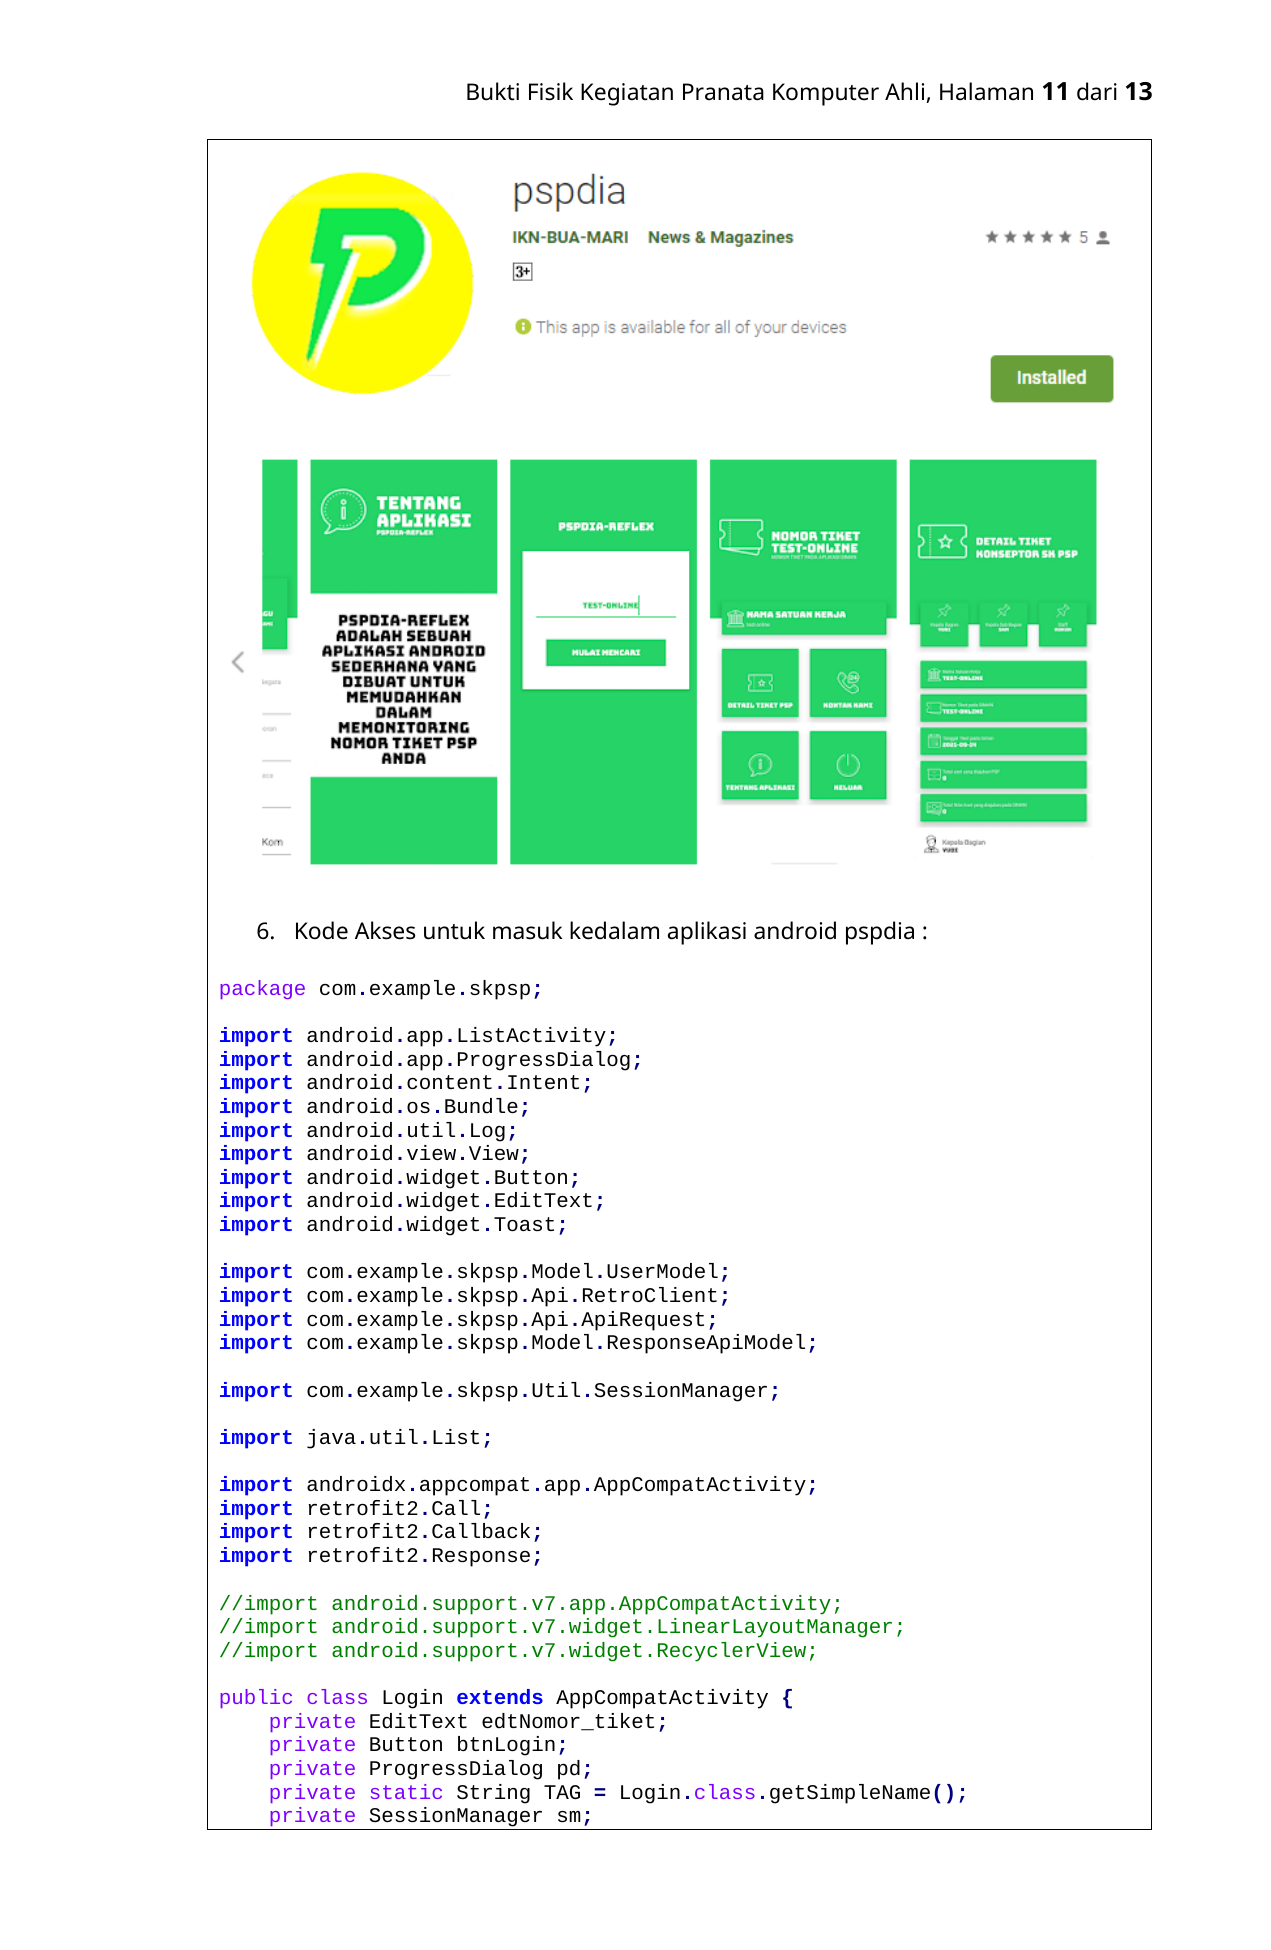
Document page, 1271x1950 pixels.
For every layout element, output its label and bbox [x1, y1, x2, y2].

picture [218, 140, 1141, 888]
table_cell [208, 140, 1151, 1829]
